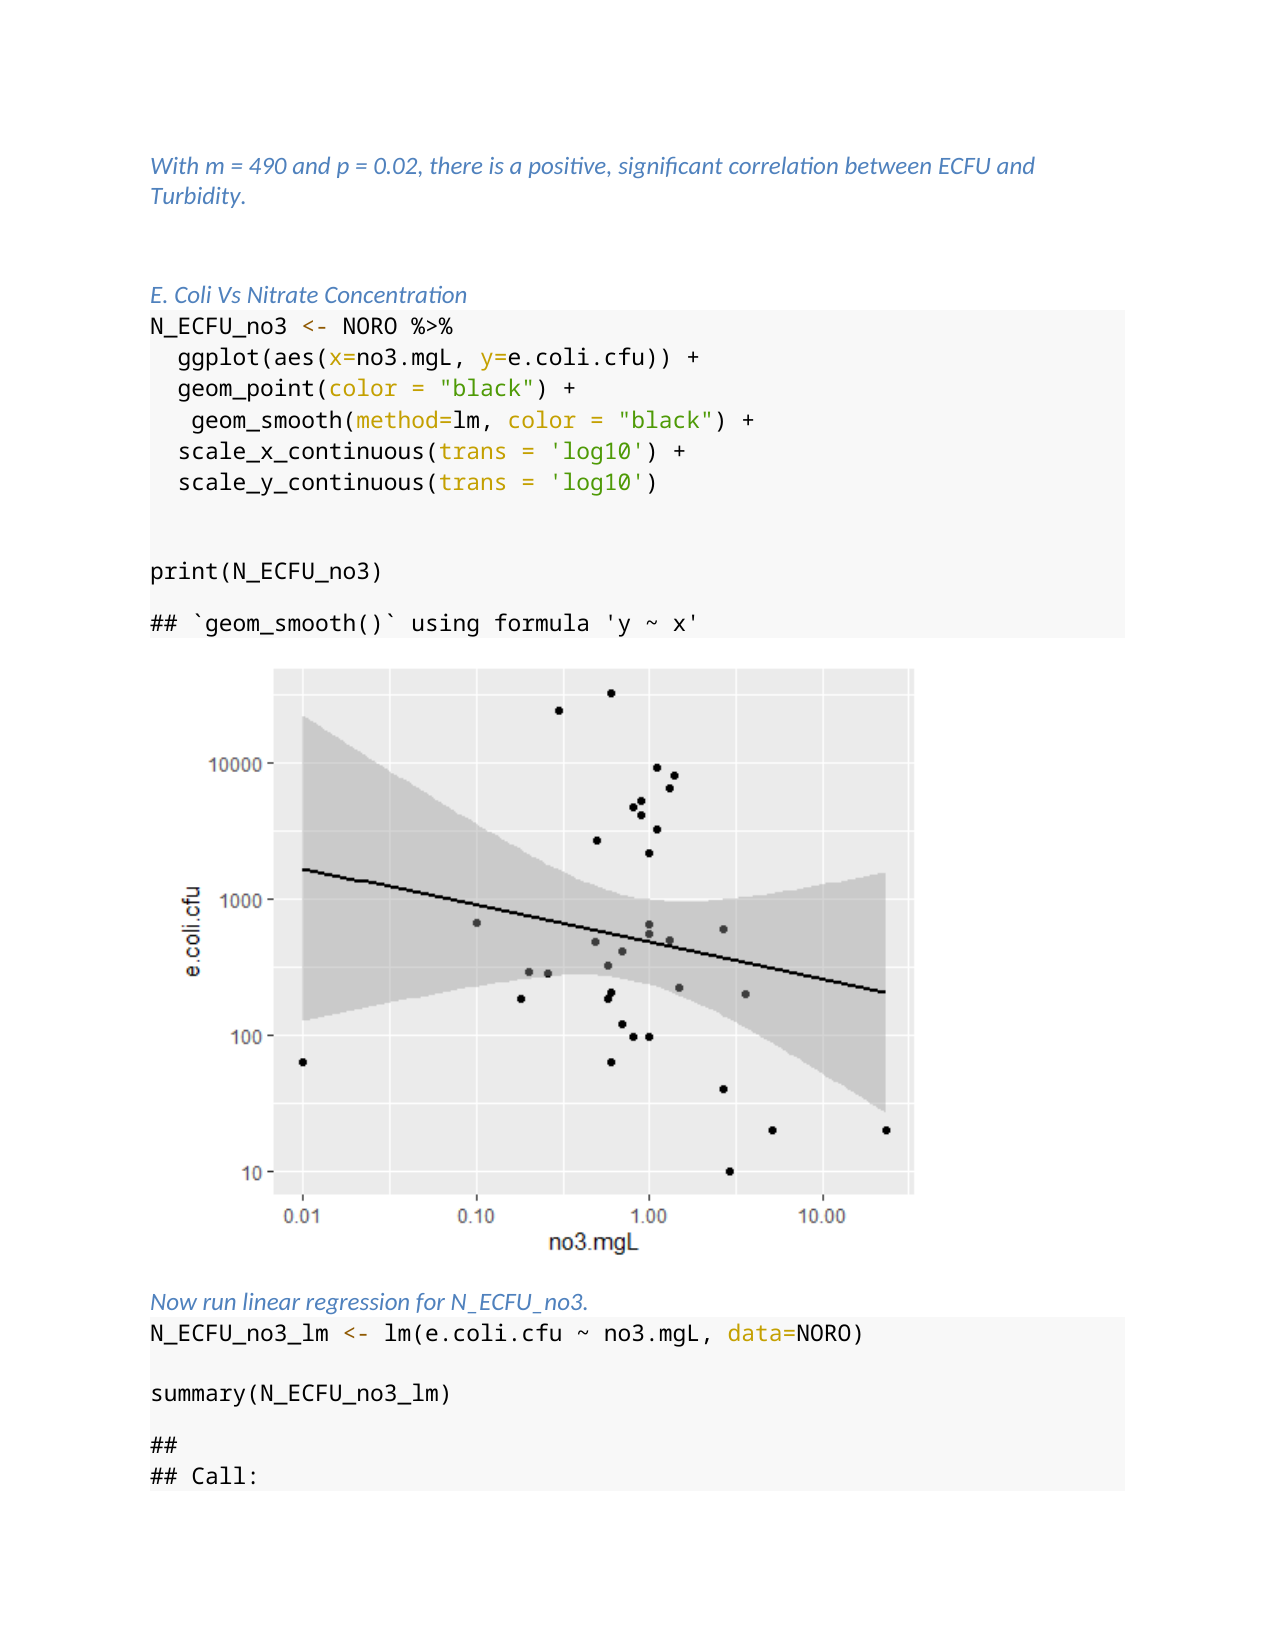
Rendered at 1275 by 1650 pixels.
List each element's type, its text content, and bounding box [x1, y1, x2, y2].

subtitle With m = 490 and p = 0.02, there is a positive, significant correlation between ECFU and Turbidity. [150, 150, 1125, 211]
text ## `geom_smooth()` using formula 'y ~ x' [150, 607, 1125, 638]
picture [168, 659, 927, 1266]
subtitle E. Coli Vs Nitrate Concentration [150, 279, 1125, 310]
text N_ECFU_no3_lm <- lm(e.coli.cfu ~ no3.mgL, data=NORO) summary(N_ECFU_no3_lm) [150, 1317, 1125, 1408]
text N_ECFU_no3 <- NORO %>% ggplot(aes(x=no3.mgL, y=e.coli.cfu)) + geom_point(color = "black") + geom_smooth(method=lm, color = "black") + scale_x_continuous(trans = 'log10') + scale_y_continuous(trans = 'log10') print(N_ECFU_no3) [150, 310, 1125, 586]
subtitle Now run linear regression for N_ECFU_no3. [150, 1286, 1125, 1317]
